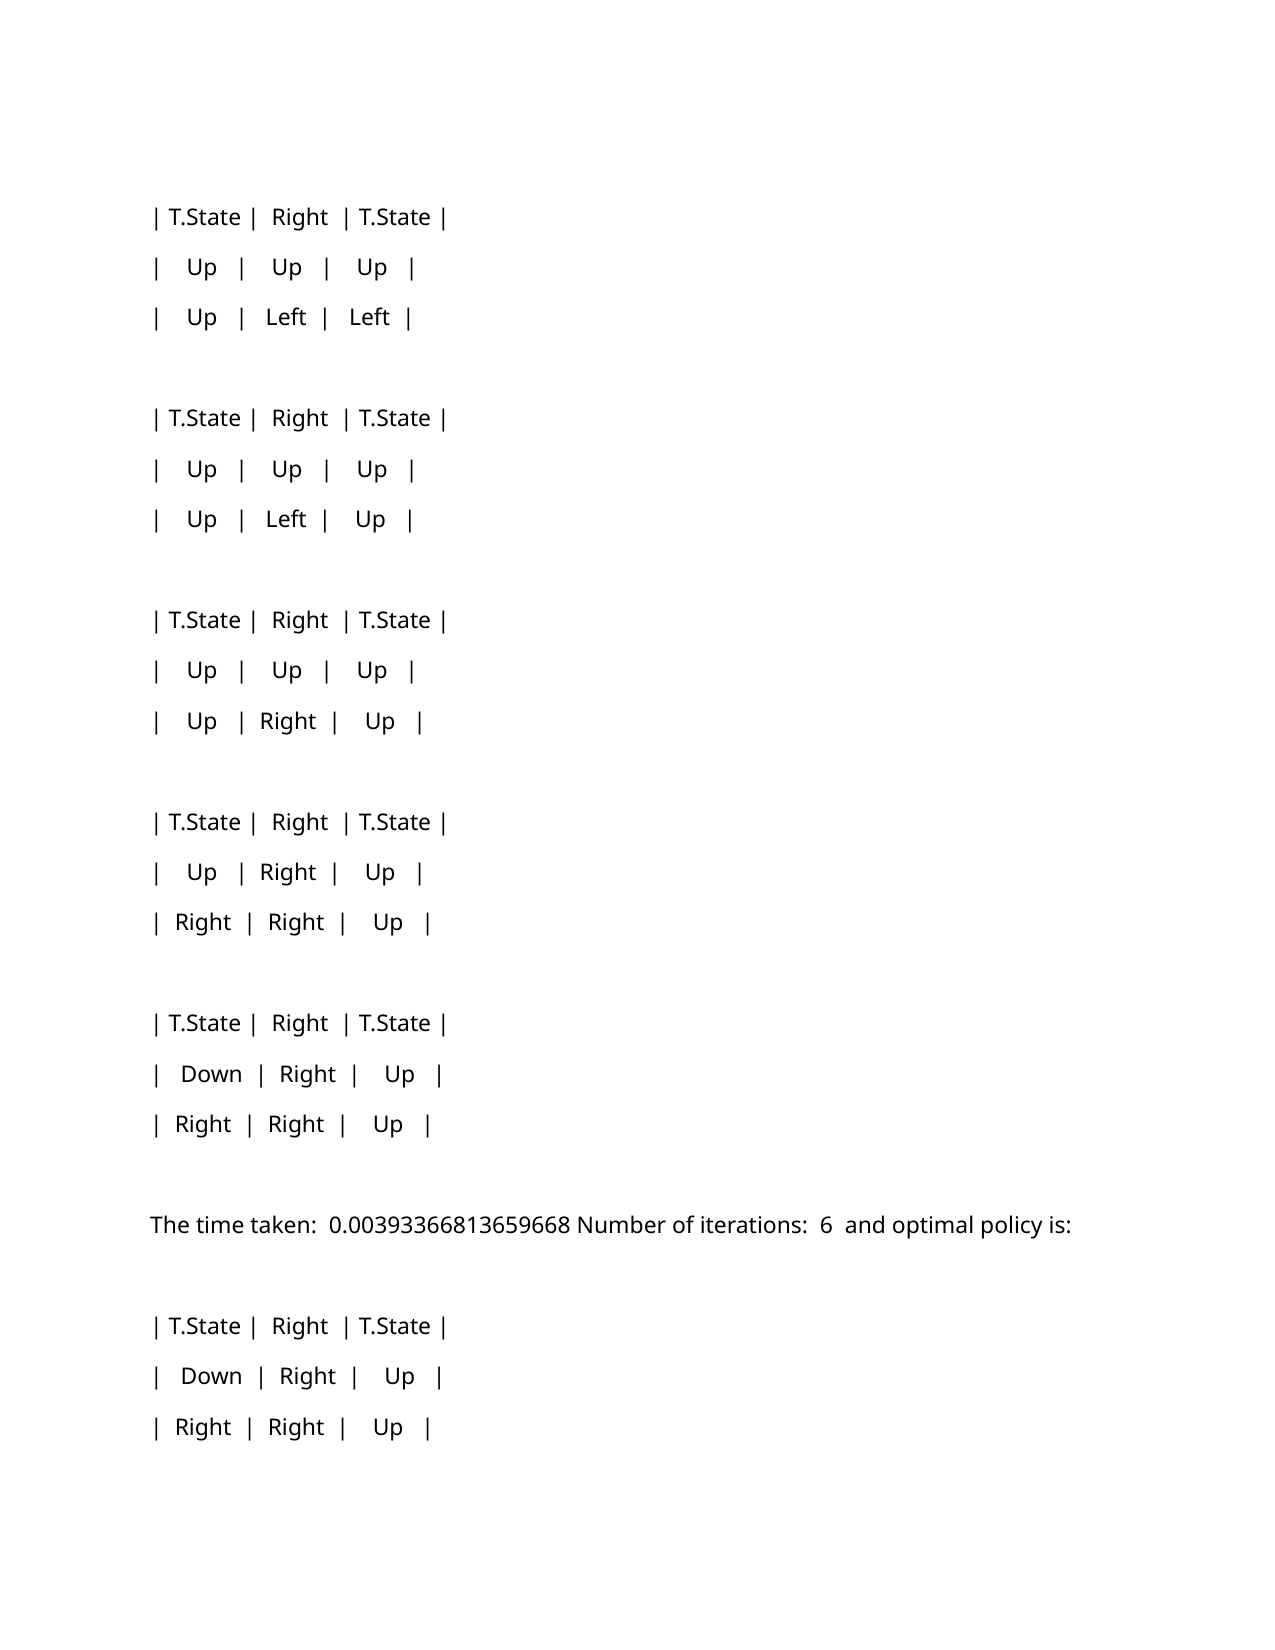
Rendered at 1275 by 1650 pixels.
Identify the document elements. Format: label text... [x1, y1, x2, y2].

text | Down | Right | Up | [150, 1057, 1125, 1089]
text | T.State | Right | T.State | [150, 1007, 1125, 1038]
text | Up | Left | Up | [150, 503, 1125, 534]
text | T.State | Right | T.State | [150, 402, 1125, 433]
text | Up | Up | Up | [150, 251, 1125, 282]
text | Up | Right | Up | [150, 704, 1125, 736]
text | Up | Right | Up | [150, 856, 1125, 887]
text | Up | Up | Up | [150, 654, 1125, 685]
text | T.State | Right | T.State | [150, 200, 1125, 232]
text | T.State | Right | T.State | [150, 805, 1125, 837]
text | Up | Up | Up | [150, 452, 1125, 484]
text | Right | Right | Up | [150, 906, 1125, 937]
text | Up | Left | Left | [150, 301, 1125, 332]
text The time taken: 0.00393366813659668 Number of iterations: 6 and optimal policy is: [150, 1209, 1125, 1240]
text | Right | Right | Up | [150, 1410, 1125, 1442]
text | T.State | Right | T.State | [150, 604, 1125, 635]
text | T.State | Right | T.State | [150, 1309, 1125, 1341]
text | Right | Right | Up | [150, 1108, 1125, 1139]
text | Down | Right | Up | [150, 1360, 1125, 1391]
